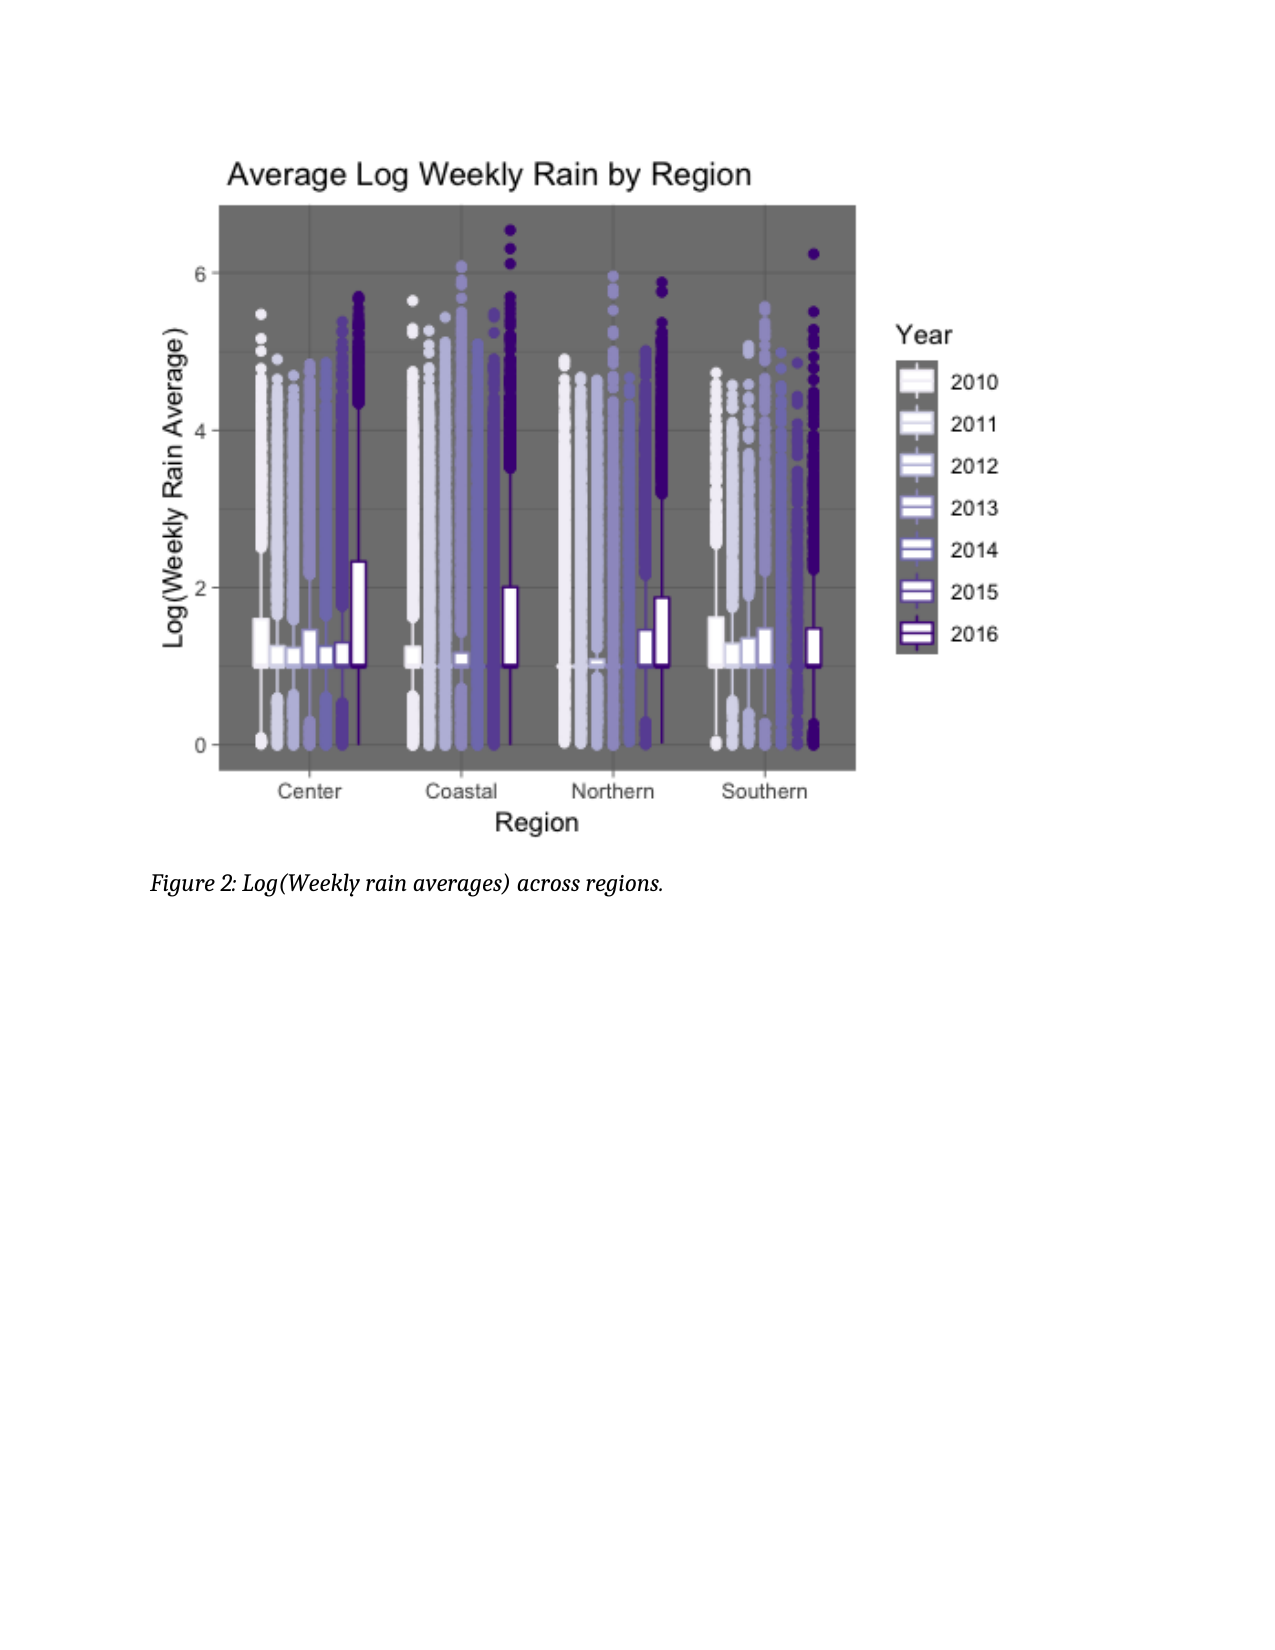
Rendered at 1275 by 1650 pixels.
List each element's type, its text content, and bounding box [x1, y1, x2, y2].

picture [150, 150, 1025, 850]
